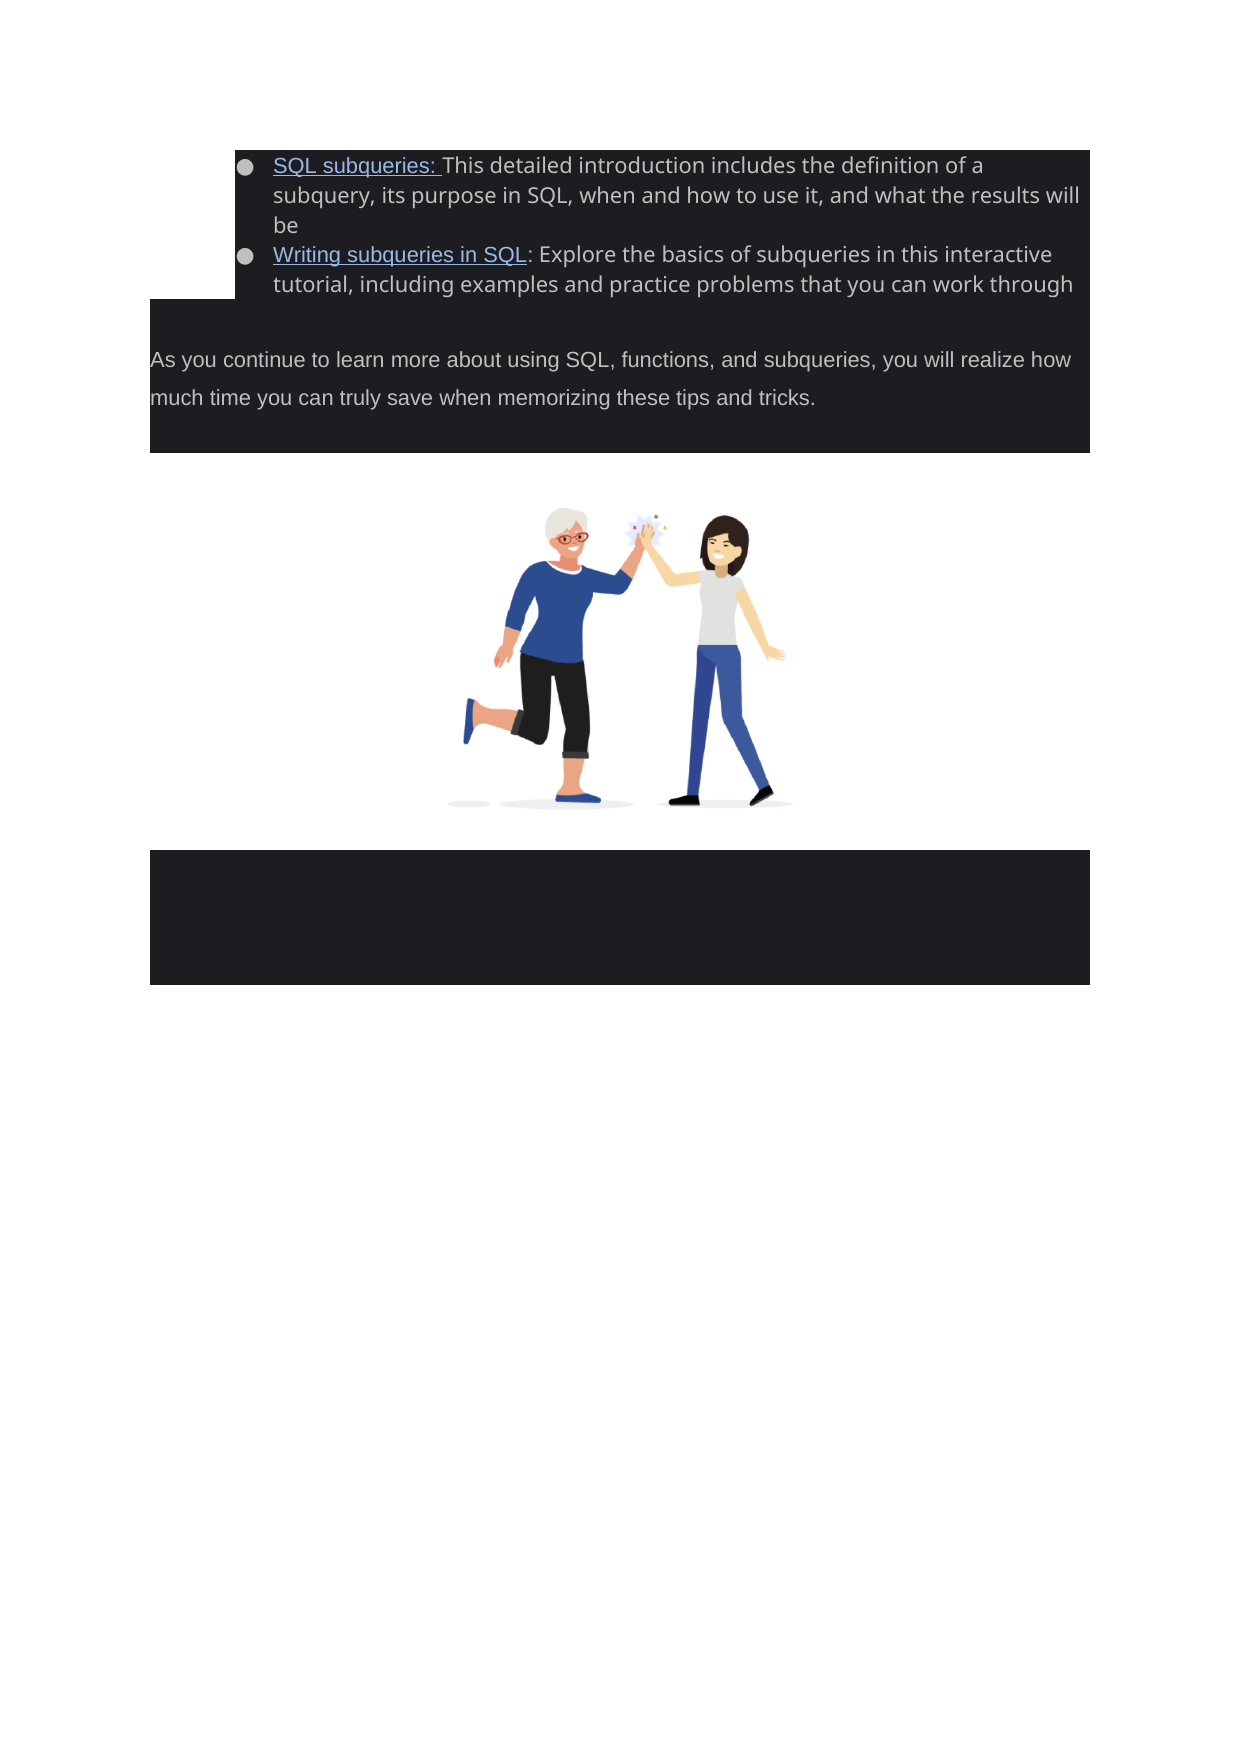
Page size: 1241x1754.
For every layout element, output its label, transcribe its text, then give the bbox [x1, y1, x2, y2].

subtitle As you continue to learn more about using SQL, functions, and subqueries, you will realize how much time you can truly save when memorizing these tips and tricks. [150, 347, 1090, 410]
picture [150, 453, 1091, 850]
subtitle Writing subqueries in SQL: Explore the basics of subqueries in this interactive tutorial, including examples and practice problems that you can work through [235, 239, 1090, 299]
subtitle SQL subqueries: This detailed introduction includes the definition of a subquery, its purpose in SQL, when and how to use it, and what the results will be [235, 150, 1090, 239]
